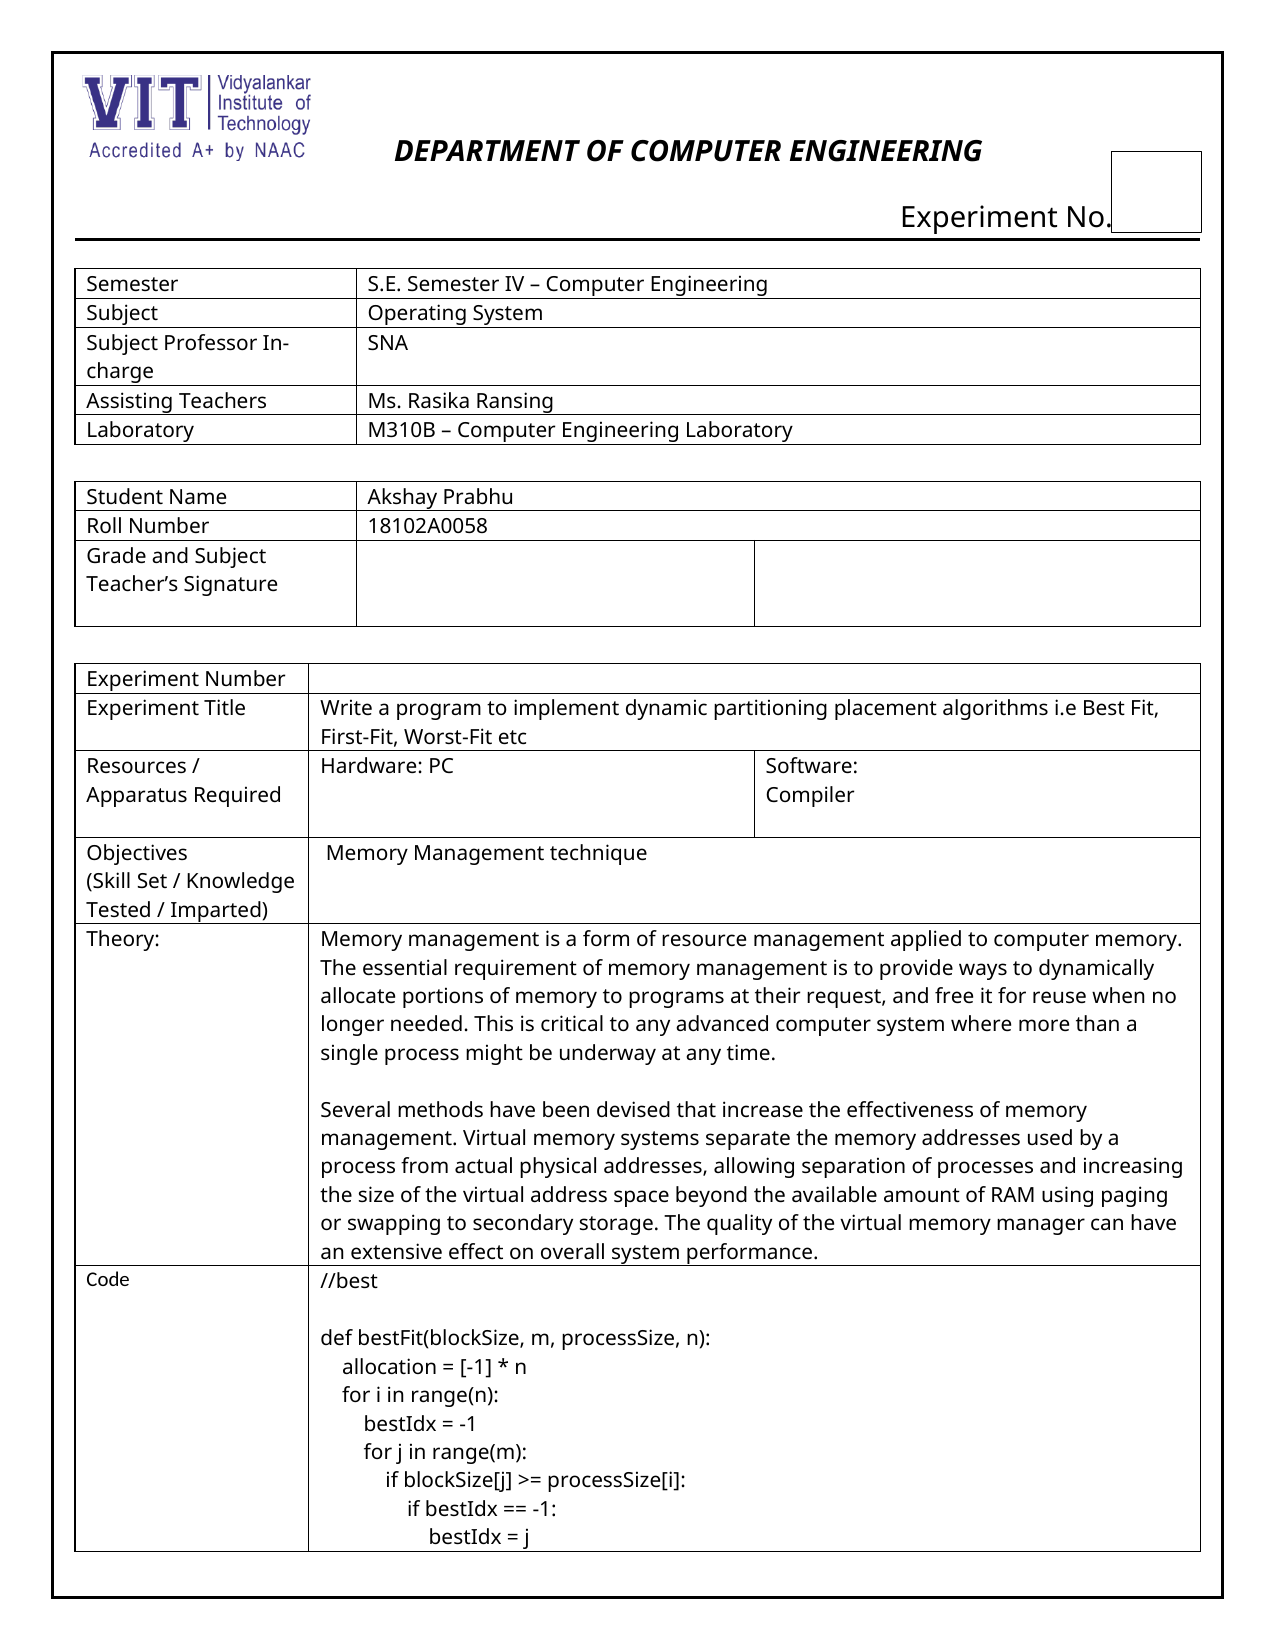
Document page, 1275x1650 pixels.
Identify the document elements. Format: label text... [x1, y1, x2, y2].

table_cell Subject [76, 299, 356, 327]
table_cell Ms. Rasika Ransing [357, 386, 1200, 414]
table_cell Software: Compiler [755, 751, 1200, 837]
table_cell [357, 541, 754, 626]
table_header [309, 664, 1200, 692]
table_cell Resources / Apparatus Required [76, 751, 308, 837]
text Experiment No. [75, 196, 1200, 238]
table_cell Laboratory [76, 415, 356, 444]
table_cell Operating System [357, 299, 1200, 327]
table_cell M310B – Computer Engineering Laboratory [357, 415, 1200, 444]
table_cell Theory: [76, 924, 308, 1265]
table_cell Subject Professor In-charge [76, 328, 356, 385]
picture [82, 75, 311, 161]
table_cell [309, 1266, 1200, 1551]
table_header Student Name [76, 482, 356, 510]
table_header Akshay Prabhu [357, 482, 1200, 510]
table_cell [755, 541, 1200, 626]
table_cell Grade and Subject Teacher’s Signature [76, 541, 356, 626]
table_cell Assisting Teachers [76, 386, 356, 414]
table_cell SNA [357, 328, 1200, 385]
table_cell 18102A0058 [357, 511, 1200, 540]
table_header S.E. Semester IV – Computer Engineering [357, 269, 1200, 297]
text DEPARTMENT OF COMPUTER ENGINEERING [75, 75, 1200, 169]
table_cell Write a program to implement dynamic partitioning placement algorithms i.e Best Fit, First-Fit, Worst-Fit etc [309, 694, 1200, 750]
table_cell Roll Number [76, 511, 356, 540]
table_cell Hardware: PC [309, 751, 754, 837]
table_header Experiment Number [76, 664, 308, 692]
table_header Semester [76, 269, 356, 297]
table_cell Objectives (Skill Set / Knowledge Tested / Imparted) [76, 838, 308, 923]
table_cell Experiment Title [76, 694, 308, 750]
table_cell Code [76, 1266, 308, 1551]
table_cell Memory Management technique [309, 838, 1200, 923]
table_cell Memory management is a form of resource management applied to computer memory. The essential requirement of memory management is to provide ways to dynamically allocate portions of memory to programs at their request, and free it for reuse when no longer needed. This is critical to any advanced computer system where more than a single process might be underway at any time. Several methods have been devised that increase the effectiveness of memory management. Virtual memory systems separate the memory addresses used by a process from actual physical addresses, allowing separation of processes and increasing the size of the virtual address space beyond the available amount of RAM using paging or swapping to secondary storage. The quality of the virtual memory manager can have an extensive effect on overall system performance. [309, 924, 1200, 1265]
